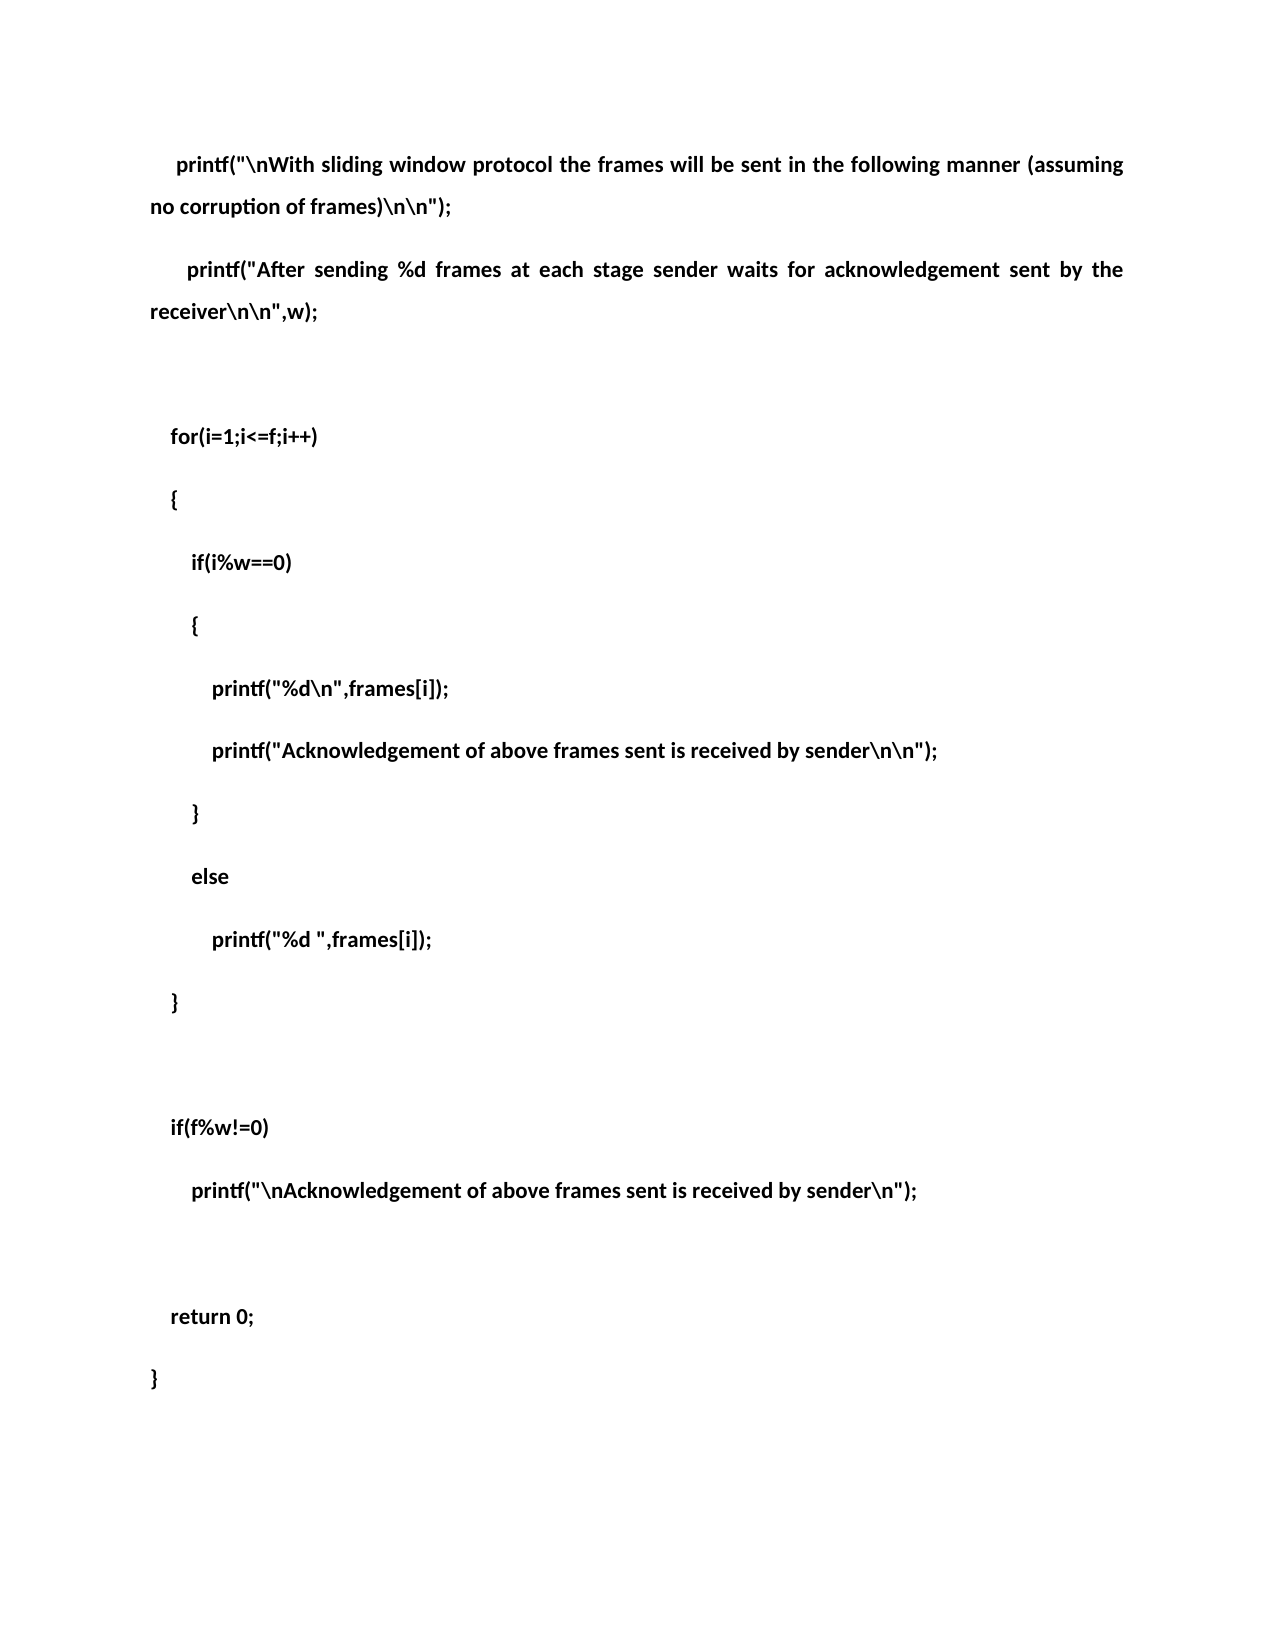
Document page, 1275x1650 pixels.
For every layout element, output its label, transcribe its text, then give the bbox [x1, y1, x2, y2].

text { [150, 611, 1125, 639]
text printf("Acknowledgement of above frames sent is received by sender\n\n"); [150, 736, 1125, 764]
text for(i=1;i<=f;i++) [150, 422, 1125, 450]
text printf("\nWith sliding window protocol the frames will be sent in the following manner (assuming no corruption of frames)\n\n"); [150, 150, 1125, 220]
text return 0; [150, 1302, 1125, 1330]
text printf("%d ",frames[i]); [150, 925, 1125, 953]
text } [150, 1364, 1125, 1393]
text { [150, 485, 1125, 513]
text } [150, 799, 1125, 827]
text } [150, 988, 1125, 1016]
text printf("\nAcknowledgement of above frames sent is received by sender\n"); [150, 1176, 1125, 1204]
text if(f%w!=0) [150, 1113, 1125, 1141]
text printf("After sending %d frames at each stage sender waits for acknowledgement sent by the receiver\n\n",w); [150, 255, 1125, 325]
text else [150, 862, 1125, 890]
text printf("%d\n",frames[i]); [150, 674, 1125, 702]
text if(i%w==0) [150, 548, 1125, 576]
